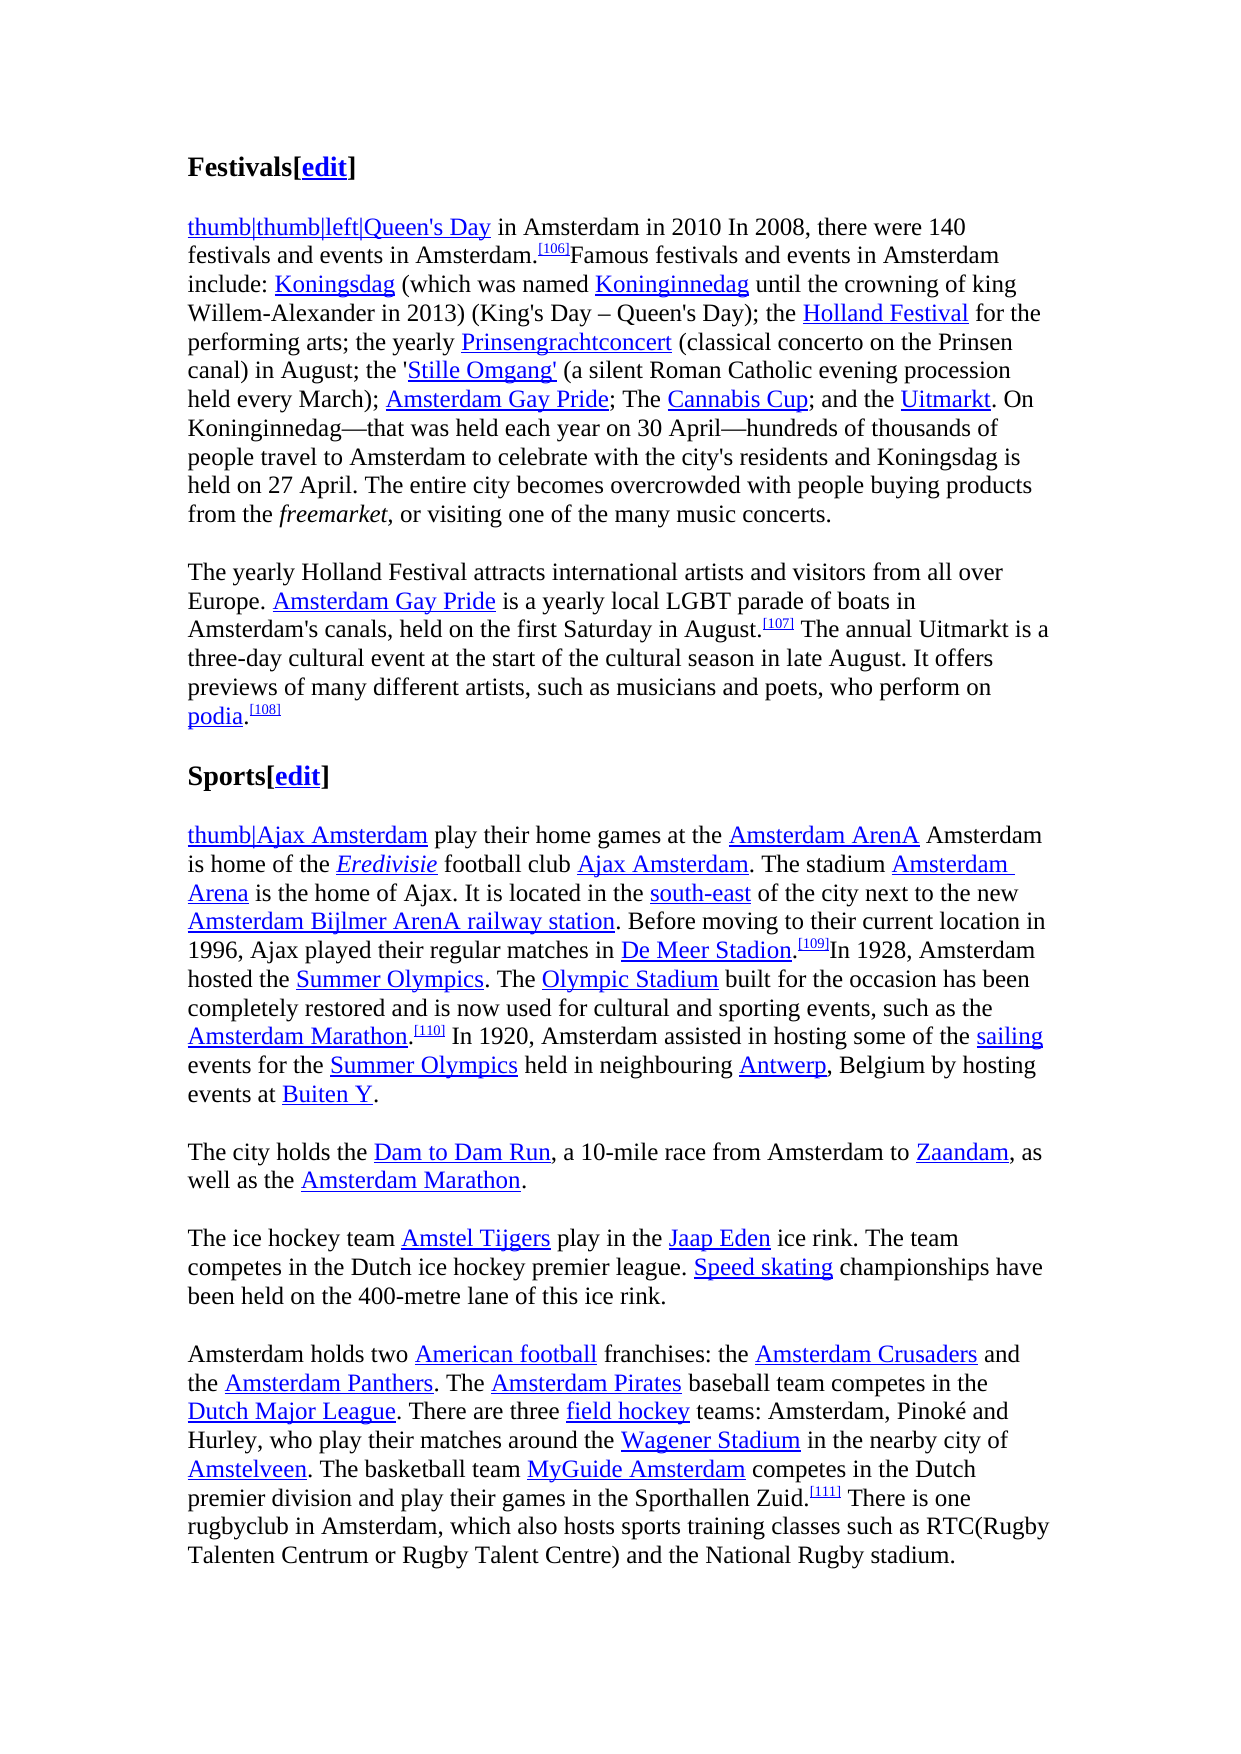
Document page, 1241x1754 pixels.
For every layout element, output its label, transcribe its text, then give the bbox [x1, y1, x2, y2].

text The yearly Holland Festival attracts international artists and visitors from all over Europe. Amsterdam Gay Pride is a yearly local LGBT parade of boats in Amsterdam's canals, held on the first Saturday in August.[107] The annual Uitmarkt is a three-day cultural event at the start of the cultural season in late August. It offers previews of many different artists, such as musicians and poets, who perform on podia.[108] [187, 557, 1053, 729]
subtitle Festivals[edit] [187, 150, 1053, 182]
text Amsterdam holds two American football franchises: the Amsterdam Crusaders and the Amsterdam Panthers. The Amsterdam Pirates baseball team competes in the Dutch Major League. There are three field hockey teams: Amsterdam, Pinoké and Hurley, who play their matches around the Wagener Stadium in the nearby city of Amstelveen. The basketball team MyGuide Amsterdam competes in the Dutch premier division and play their games in the Sporthallen Zuid.[111] There is one rugbyclub in Amsterdam, which also hosts sports training classes such as RTC(Rugby Talenten Centrum or Rugby Talent Centre) and the National Rugby stadium. [187, 1339, 1053, 1569]
text thumb|thumb|left|Queen's Day in Amsterdam in 2010 In 2008, there were 140 festivals and events in Amsterdam.[106]Famous festivals and events in Amsterdam include: Koningsdag (which was named Koninginnedag until the crowning of king Willem-Alexander in 2013) (King's Day – Queen's Day); the Holland Festival for the performing arts; the yearly Prinsengrachtconcert (classical concerto on the Prinsen canal) in August; the 'Stille Omgang' (a silent Roman Catholic evening procession held every March); Amsterdam Gay Pride; The Cannabis Cup; and the Uitmarkt. On Koninginnedag—that was held each year on 30 April—hundreds of thousands of people travel to Amsterdam to celebrate with the city's residents and Koningsdag is held on 27 April. The entire city becomes overcrowded with people buying products from the freemarket, or visiting one of the many music concerts. [187, 212, 1053, 528]
subtitle Sports[edit] [187, 759, 1053, 791]
text The ice hockey team Amstel Tijgers play in the Jaap Eden ice rink. The team competes in the Dutch ice hockey premier league. Speed skating championships have been held on the 400-metre lane of this ice rink. [187, 1223, 1053, 1310]
text thumb|Ajax Amsterdam play their home games at the Amsterdam ArenA Amsterdam is home of the Eredivisie football club Ajax Amsterdam. The stadium Amsterdam Arena is the home of Ajax. It is located in the south-east of the city next to the new Amsterdam Bijlmer ArenA railway station. Before moving to their current location in 1996, Ajax played their regular matches in De Meer Stadion.[109]In 1928, Amsterdam hosted the Summer Olympics. The Olympic Stadium built for the occasion has been completely restored and is now used for cultural and sporting events, such as the Amsterdam Marathon.[110] In 1920, Amsterdam assisted in hosting some of the sailing events for the Summer Olympics held in neighbouring Antwerp, Belgium by hosting events at Buiten Y. [187, 820, 1053, 1108]
text The city holds the Dam to Dam Run, a 10-mile race from Amsterdam to Zaandam, as well as the Amsterdam Marathon. [187, 1137, 1053, 1194]
